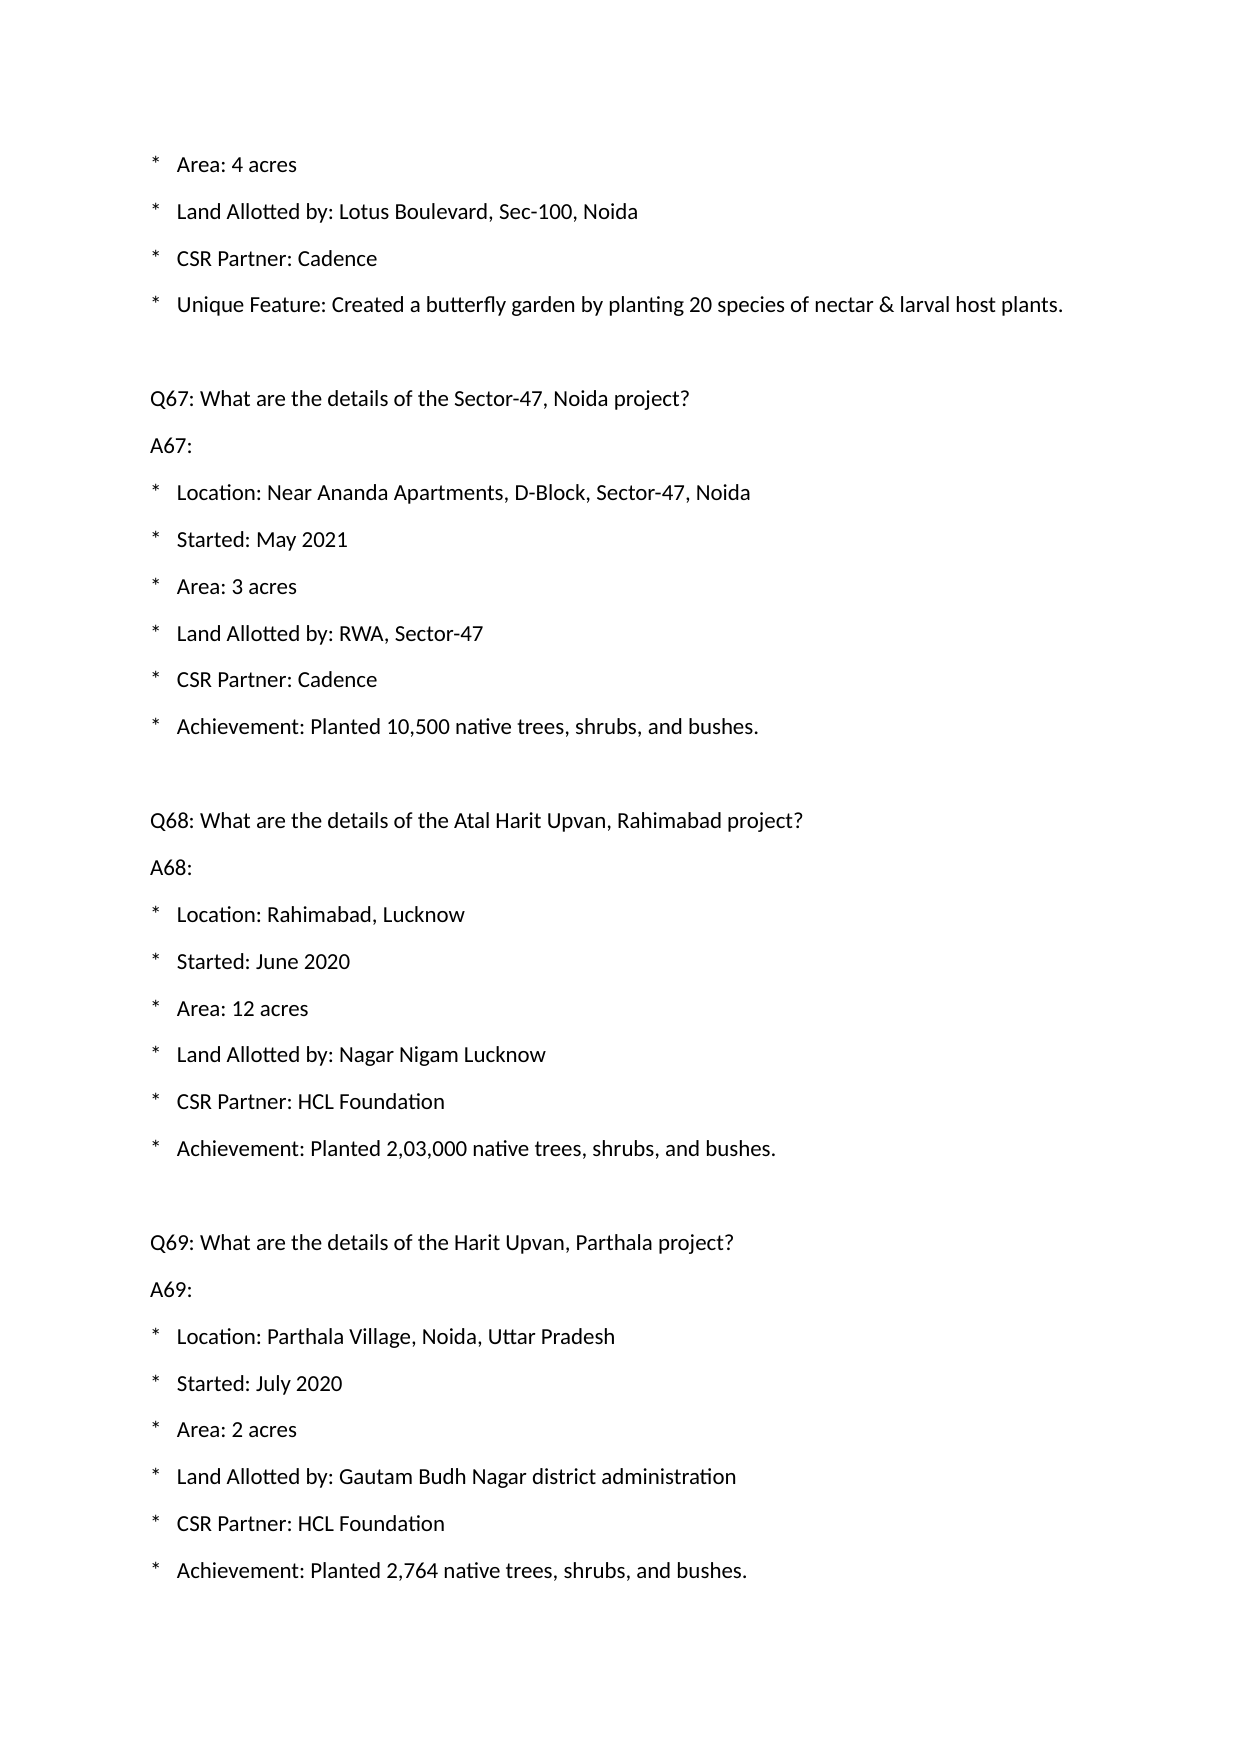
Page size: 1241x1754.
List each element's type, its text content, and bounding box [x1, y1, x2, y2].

text * Area: 3 acres [150, 572, 1090, 600]
text * Achievement: Planted 10,500 native trees, shrubs, and bushes. [150, 712, 1090, 741]
text * Achievement: Planted 2,764 native trees, shrubs, and bushes. [150, 1556, 1090, 1584]
text * Location: Rahimabad, Lucknow [150, 900, 1090, 928]
text * Land Allotted by: RWA, Sector-47 [150, 619, 1090, 647]
text * CSR Partner: HCL Foundation [150, 1509, 1090, 1537]
text * Started: May 2021 [150, 525, 1090, 553]
text * Location: Near Ananda Apartments, D-Block, Sector-47, Noida [150, 478, 1090, 506]
text A67: [150, 431, 1090, 459]
text * Location: Parthala Village, Noida, Uttar Pradesh [150, 1322, 1090, 1350]
text * Started: June 2020 [150, 947, 1090, 975]
text * Area: 2 acres [150, 1416, 1090, 1444]
text Q67: What are the details of the Sector-47, Noida project? [150, 384, 1090, 412]
text * Unique Feature: Created a butterfly garden by planting 20 species of nectar & larval host plants. [150, 291, 1090, 319]
text Q69: What are the details of the Harit Upvan, Parthala project? [150, 1228, 1090, 1256]
text * Land Allotted by: Nagar Nigam Lucknow [150, 1041, 1090, 1069]
text A68: [150, 853, 1090, 881]
text Q68: What are the details of the Atal Harit Upvan, Rahimabad project? [150, 806, 1090, 834]
text * Area: 12 acres [150, 994, 1090, 1022]
text * CSR Partner: Cadence [150, 244, 1090, 272]
text * Area: 4 acres [150, 150, 1090, 178]
text * CSR Partner: Cadence [150, 666, 1090, 694]
text A69: [150, 1275, 1090, 1303]
text * Started: July 2020 [150, 1369, 1090, 1397]
text * Land Allotted by: Gautam Budh Nagar district administration [150, 1462, 1090, 1491]
text * Achievement: Planted 2,03,000 native trees, shrubs, and bushes. [150, 1134, 1090, 1162]
text * Land Allotted by: Lotus Boulevard, Sec-100, Noida [150, 197, 1090, 225]
text * CSR Partner: HCL Foundation [150, 1087, 1090, 1116]
